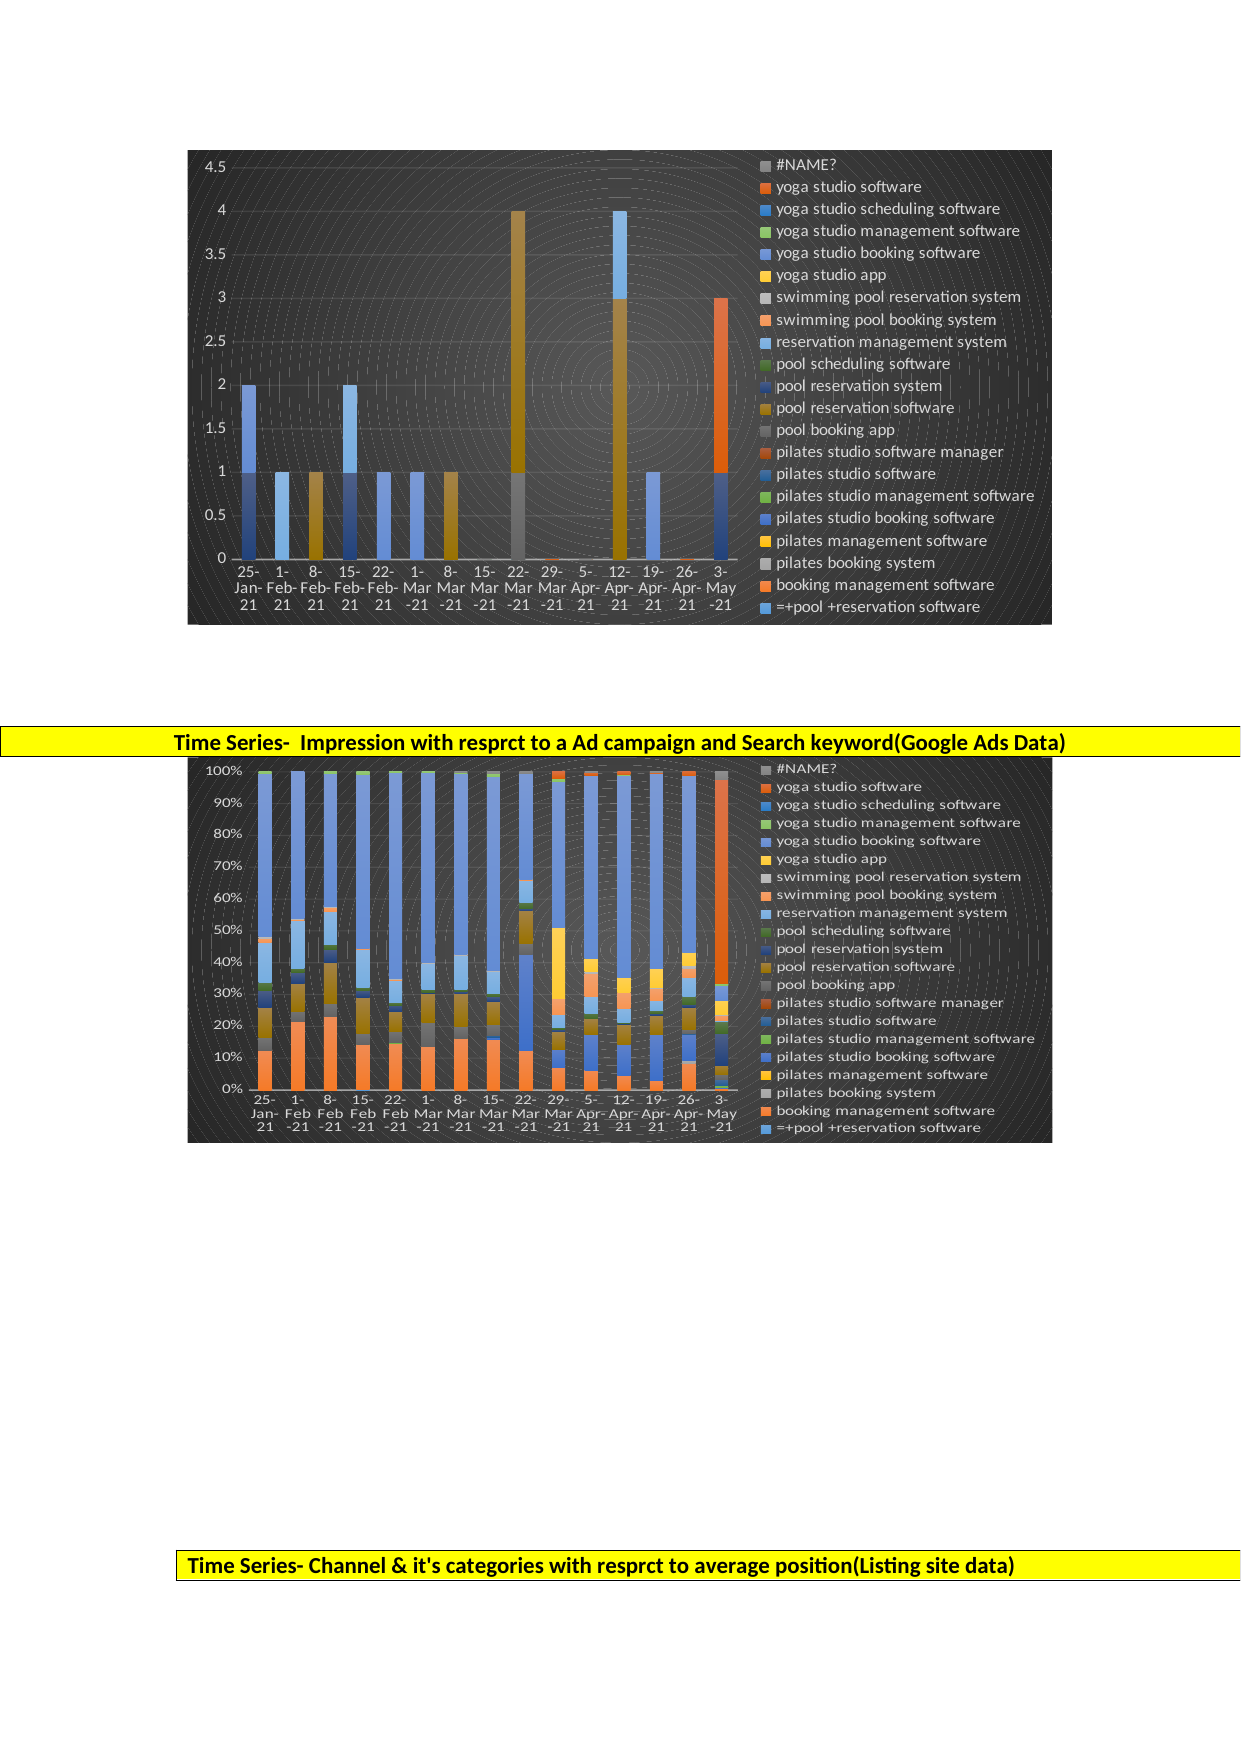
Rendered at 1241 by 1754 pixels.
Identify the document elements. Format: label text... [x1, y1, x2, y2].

table_header Time Series- Channel & it's categories with resprct to average position(Listing site data) [177, 1551, 1240, 1579]
table_header Time Series- Impression with resprct to a Ad campaign and Search keyword(Google Ads Data) [1, 727, 1240, 756]
